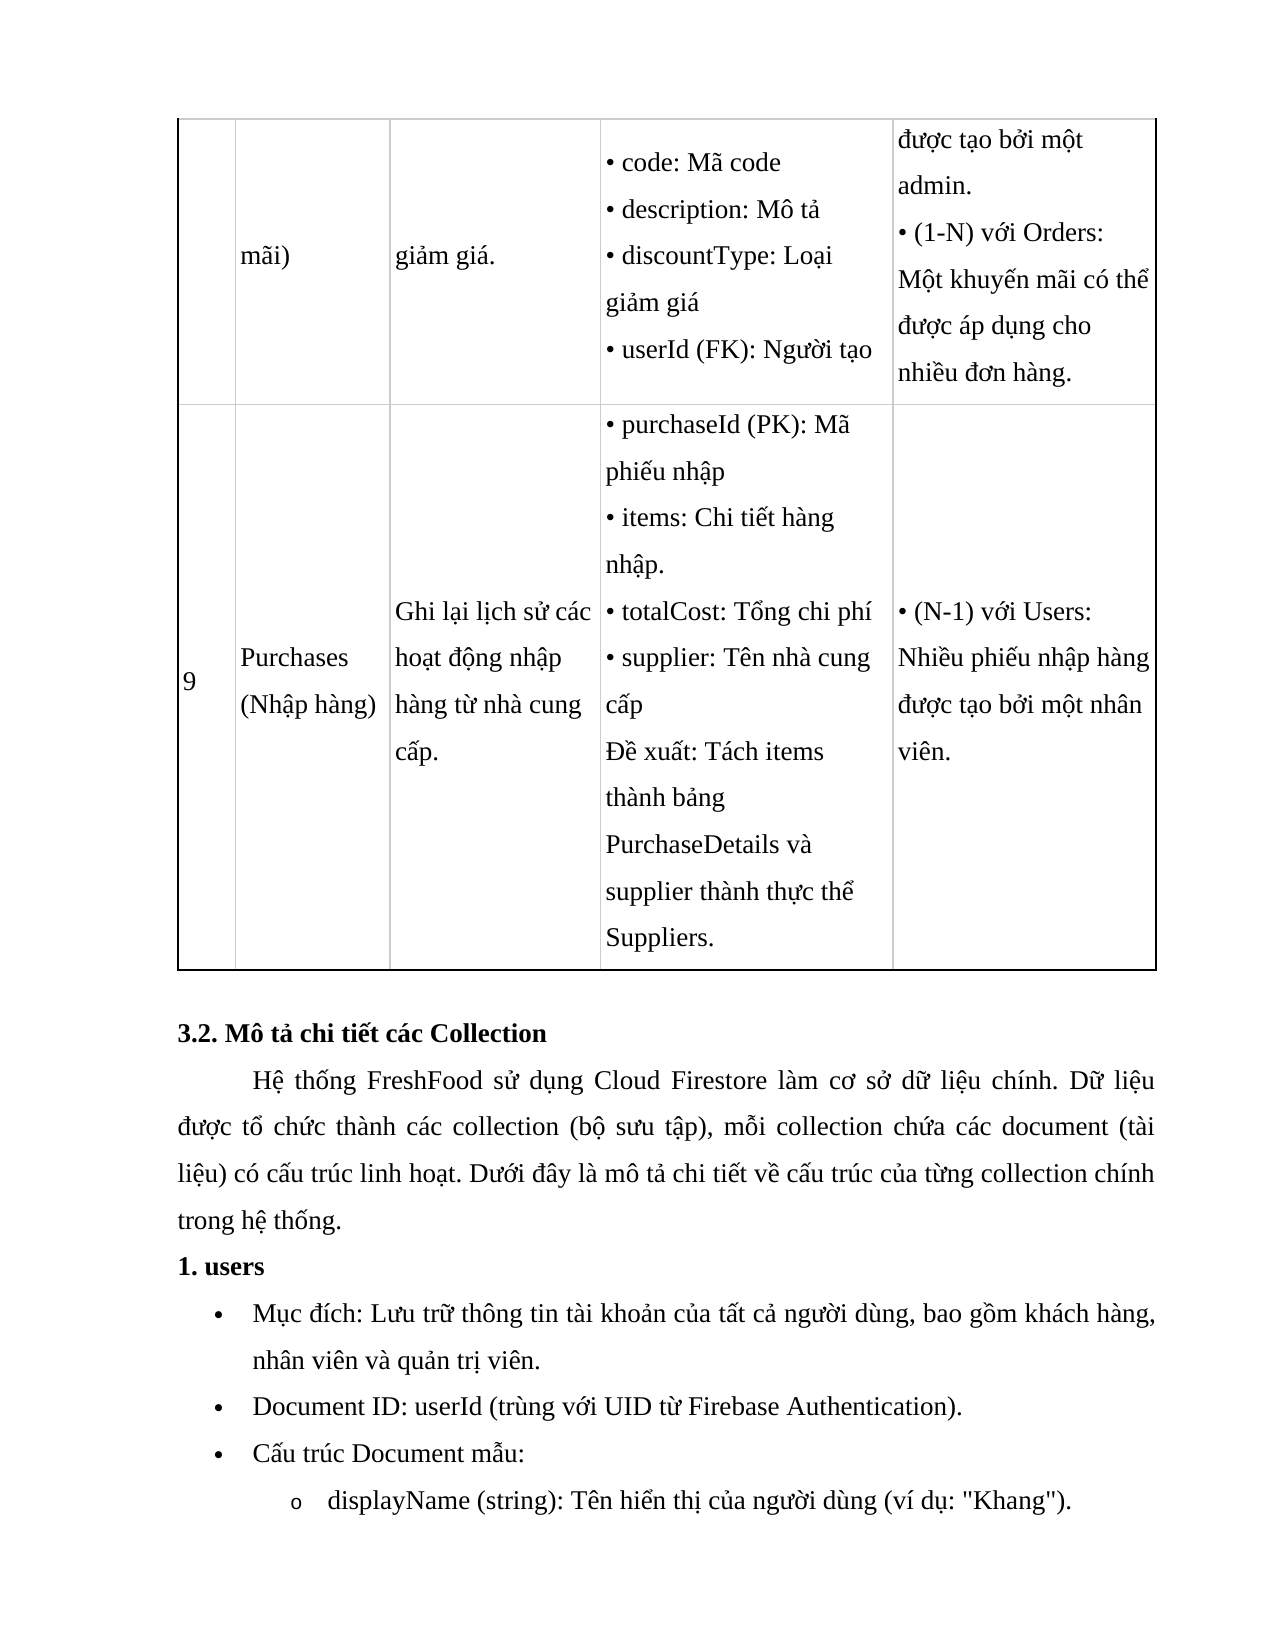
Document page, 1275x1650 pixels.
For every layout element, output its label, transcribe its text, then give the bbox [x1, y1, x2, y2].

subtitle 3.2. Mô tả chi tiết các Collection [177, 1017, 1157, 1048]
list displayName (string): Tên hiển thị của người dùng (ví dụ: "Khang"). [290, 1484, 1157, 1515]
table_cell • (N-1) với Users: Nhiều phiếu nhập hàng được tạo bởi một nhân viên. [894, 405, 1155, 969]
list Mục đích: Lưu trữ thông tin tài khoản của tất cả người dùng, bao gồm khách hàng, nhân viên và quản trị viên. [215, 1297, 1157, 1375]
table_cell 9 [179, 405, 235, 969]
text 1. users [177, 1251, 1157, 1282]
table_cell 8 [179, 120, 235, 403]
list Cấu trúc Document mẫu: [215, 1437, 1157, 1468]
table_cell Ghi lại lịch sử các hoạt động nhập hàng từ nhà cung cấp. [391, 405, 600, 969]
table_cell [601, 120, 892, 403]
table_cell • purchaseId (PK): Mã phiếu nhập • items: Chi tiết hàng nhập. • totalCost: Tổng chi phí • supplier: Tên nhà cung cấp Đề xuất: Tách items thành bảng PurchaseDetails và supplier thành thực thể Suppliers. [601, 405, 892, 969]
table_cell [236, 120, 389, 403]
text Hệ thống FreshFood sử dụng Cloud Firestore làm cơ sở dữ liệu chính. Dữ liệu được tổ chức thành các collection (bộ sưu tập), mỗi collection chứa các document (tài liệu) có cấu trúc linh hoạt. Dưới đây là mô tả chi tiết về cấu trúc của từng collection chính trong hệ thống. [177, 1064, 1157, 1235]
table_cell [391, 120, 600, 403]
list Document ID: userId (trùng với UID từ Firebase Authentication). [215, 1391, 1157, 1422]
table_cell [894, 120, 1155, 403]
table_cell Purchases (Nhập hàng) [236, 405, 389, 969]
